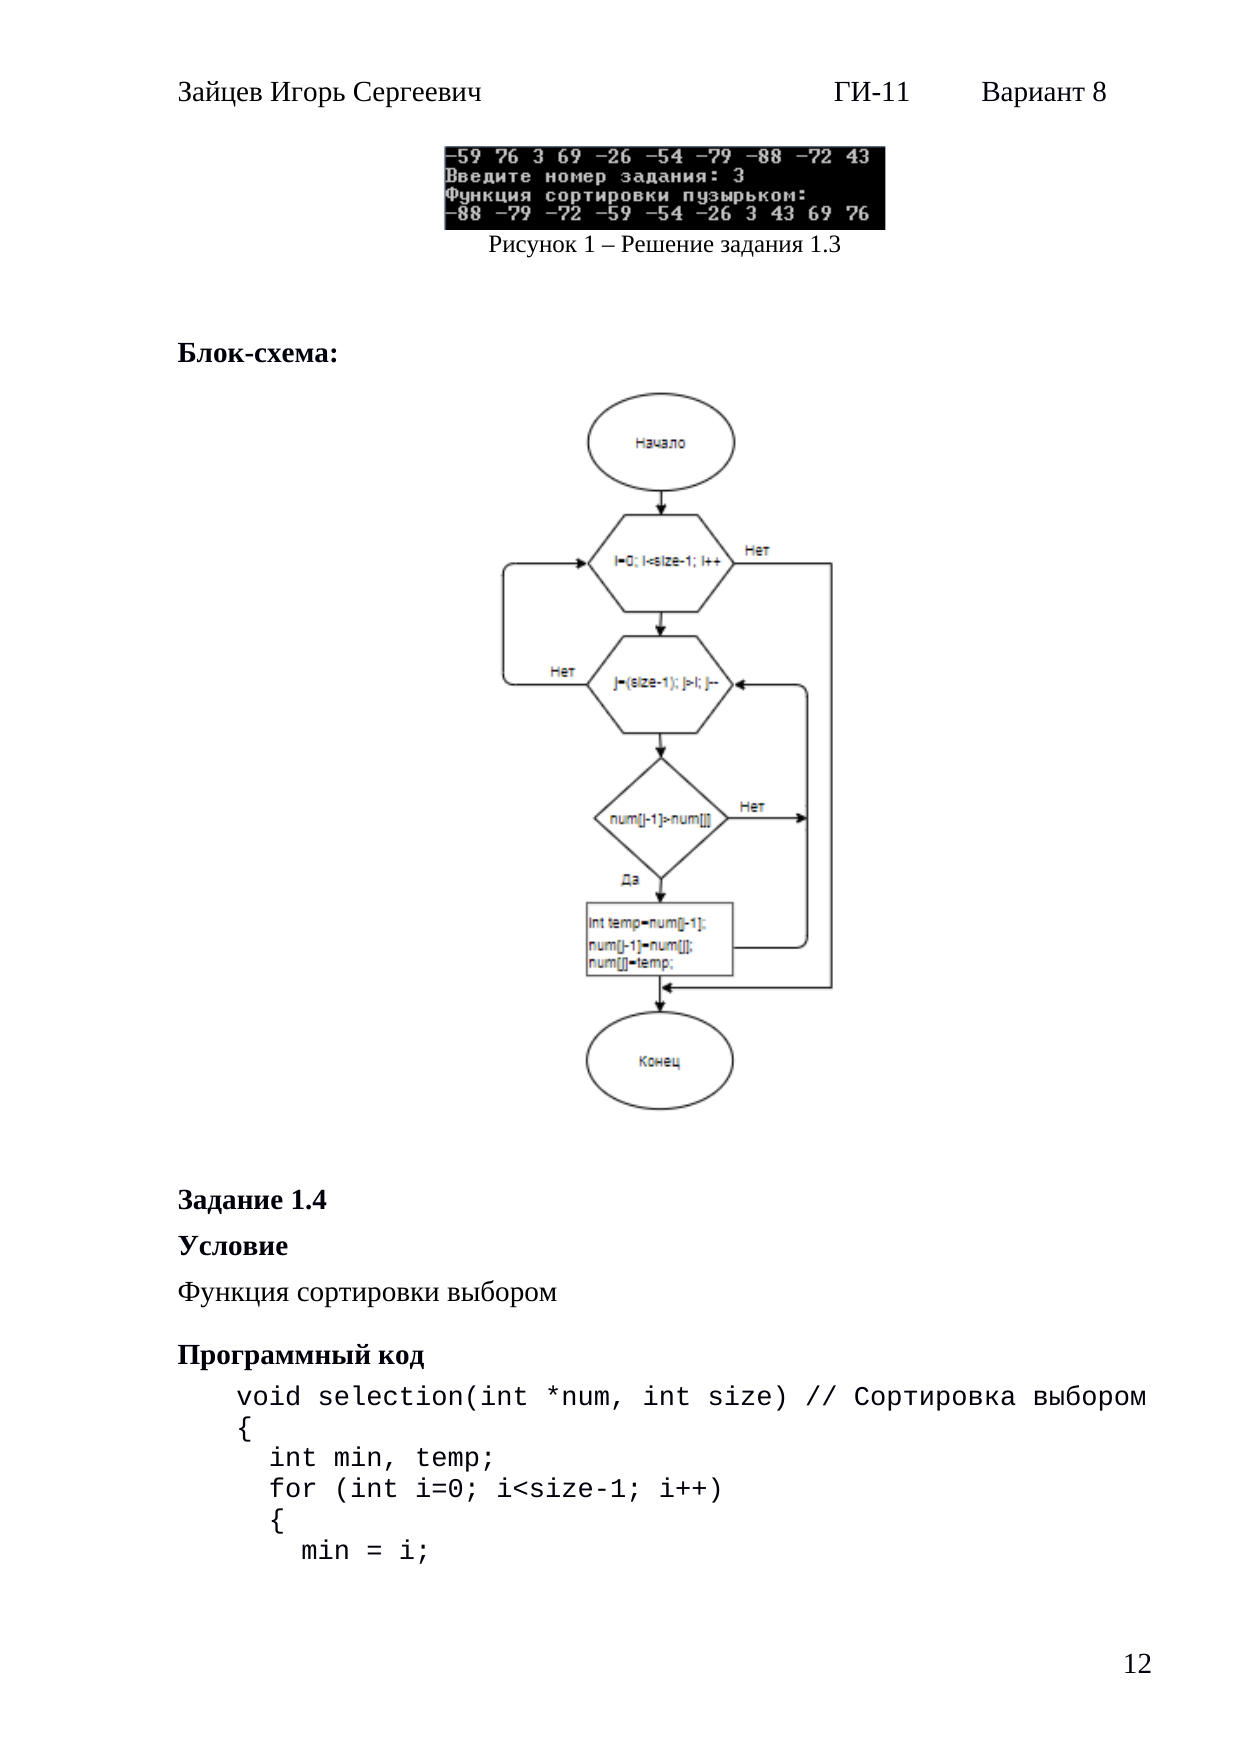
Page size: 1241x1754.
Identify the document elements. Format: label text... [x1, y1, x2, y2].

text { [236, 1506, 1152, 1536]
subtitle Программный код [177, 1337, 1152, 1370]
text min = i; [236, 1536, 1152, 1567]
text int min, temp; [236, 1444, 1152, 1475]
text Функция сортировки выбором [177, 1274, 1152, 1308]
text Блок-схема: [177, 336, 1152, 369]
text void selection(int *num, int size) // Сортировка выбором [236, 1383, 1152, 1413]
text for (int i=0; i<size-1; i++) [236, 1475, 1152, 1506]
picture [463, 381, 865, 1124]
picture [443, 146, 886, 230]
subtitle Условие [177, 1228, 1152, 1262]
subtitle Задание 1.4 [177, 1182, 1152, 1216]
text { [236, 1413, 1152, 1444]
